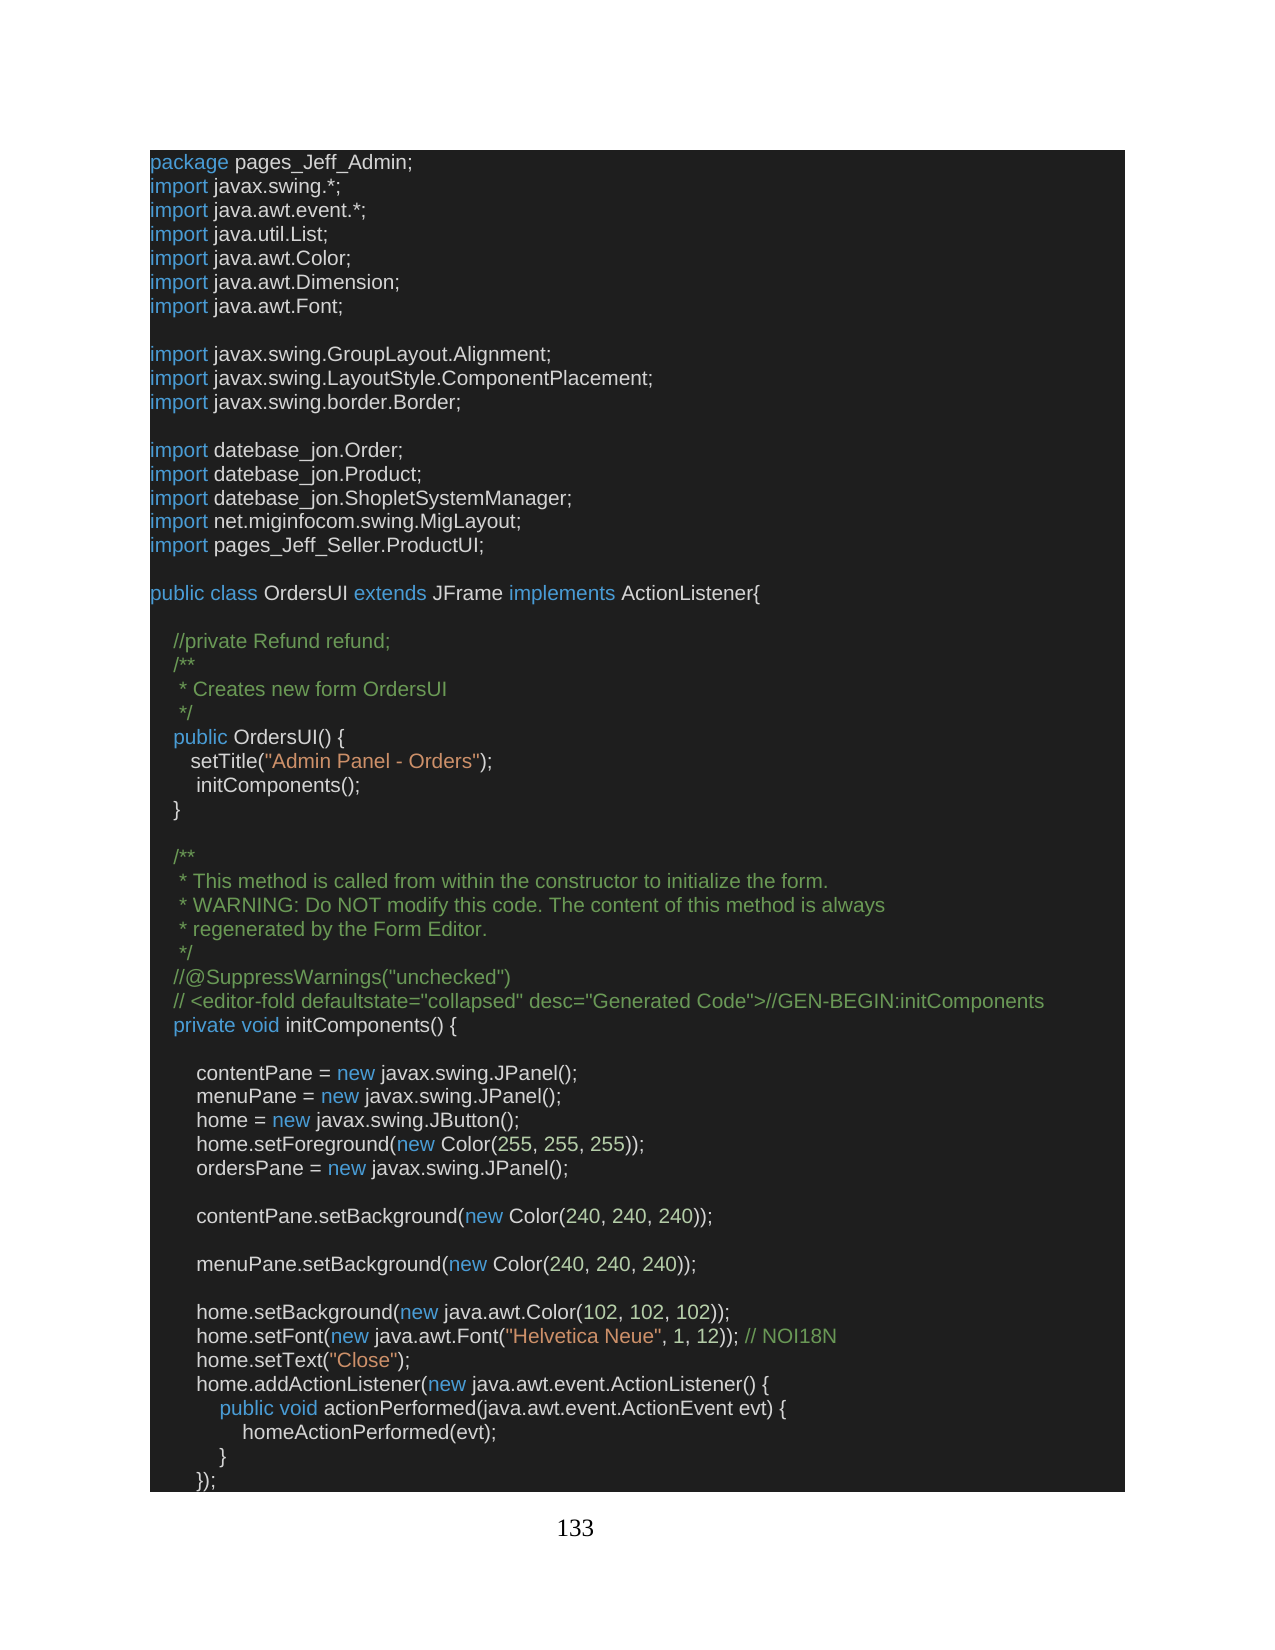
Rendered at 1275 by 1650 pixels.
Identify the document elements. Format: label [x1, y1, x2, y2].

text [150, 150, 1125, 1492]
